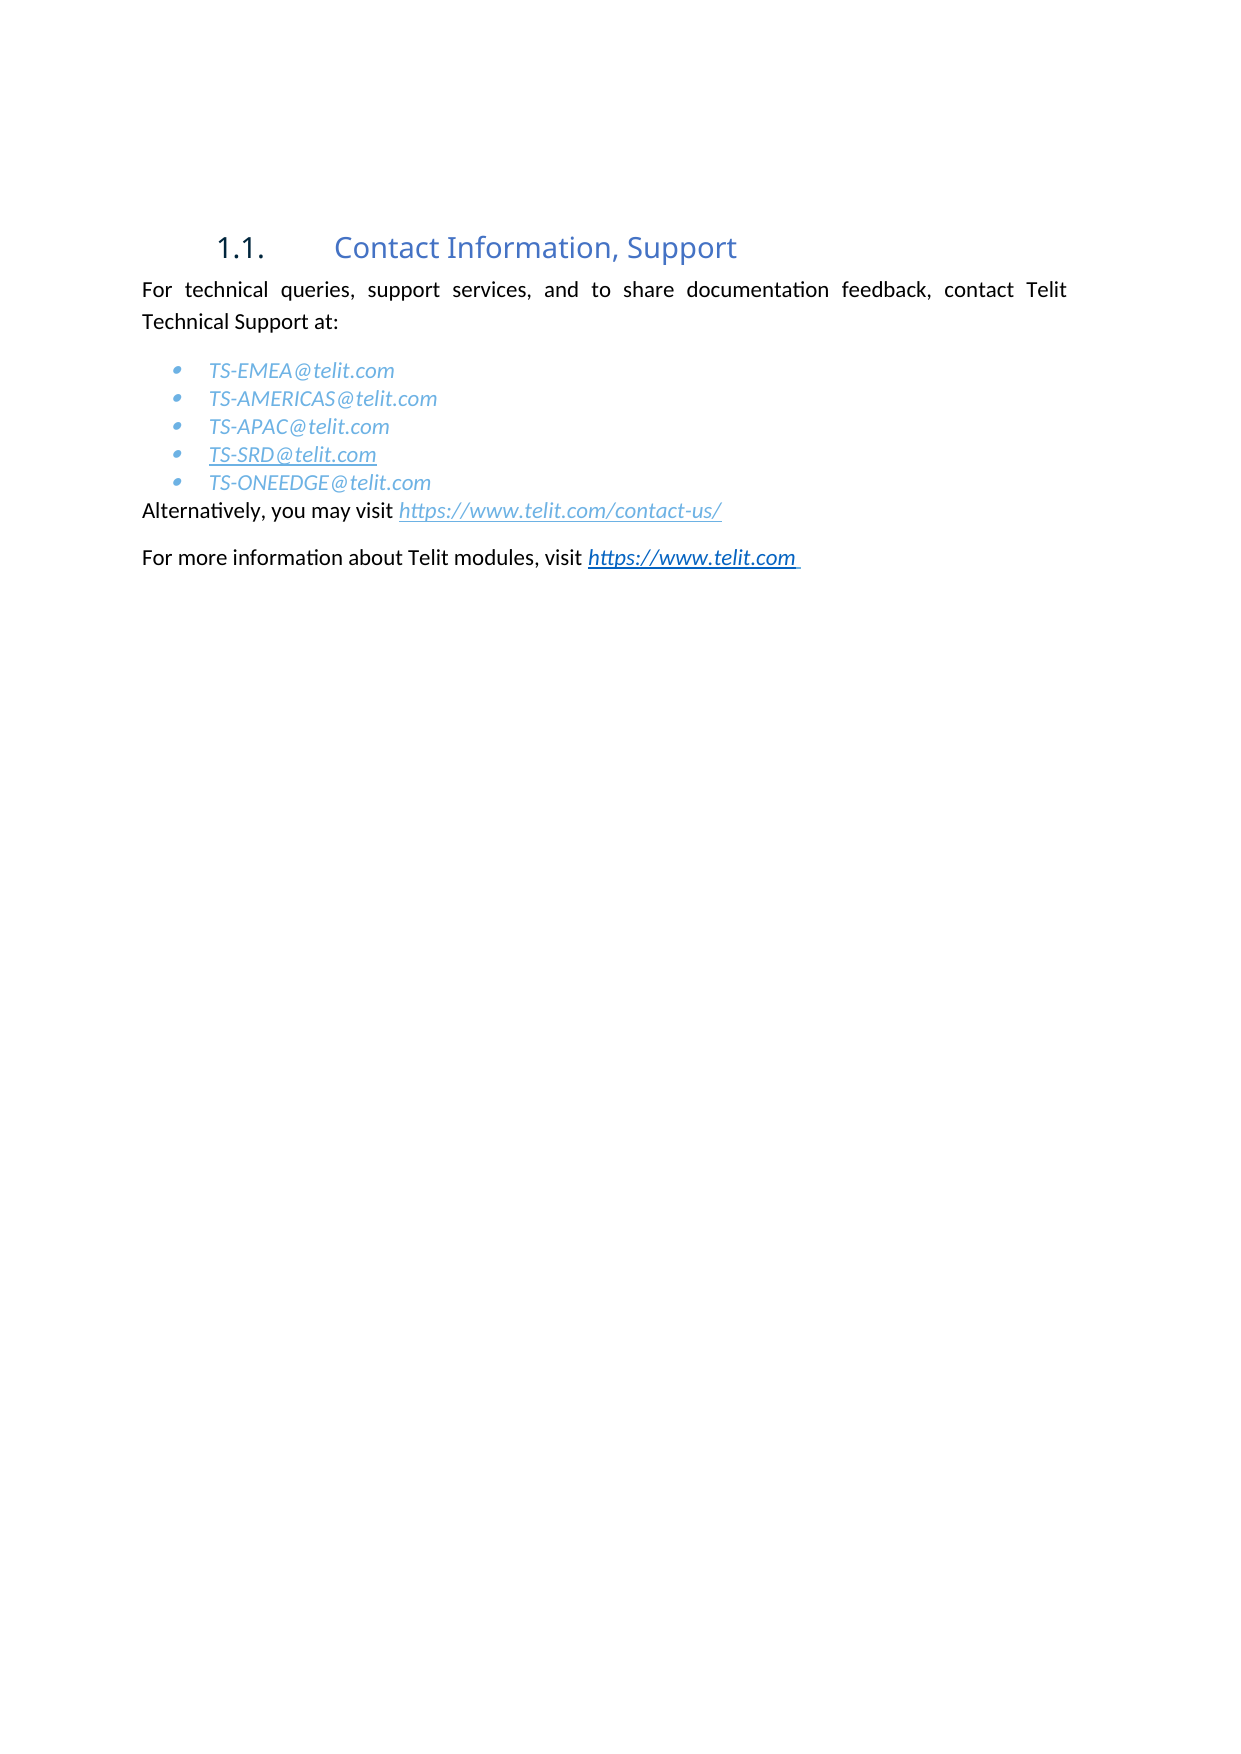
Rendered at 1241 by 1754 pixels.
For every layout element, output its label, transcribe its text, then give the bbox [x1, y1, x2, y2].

list TS-AMERICAS@telit.com [171, 384, 1069, 412]
list TS-SRD@telit.com [171, 440, 1069, 468]
list TS-ONEEDGE@telit.com [171, 468, 1069, 496]
text For more information about Telit modules, visit https://www.telit.com [142, 543, 1069, 571]
text Alternatively, you may visit https://www.telit.com/contact-us/ [142, 496, 1069, 524]
list TS-APAC@telit.com [171, 412, 1069, 440]
subtitle Contact Information, Support [216, 227, 1069, 267]
list TS-EMEA@telit.com [171, 356, 1069, 384]
text For technical queries, support services, and to share documentation feedback, contact Telit Technical Support at: [142, 275, 1069, 335]
